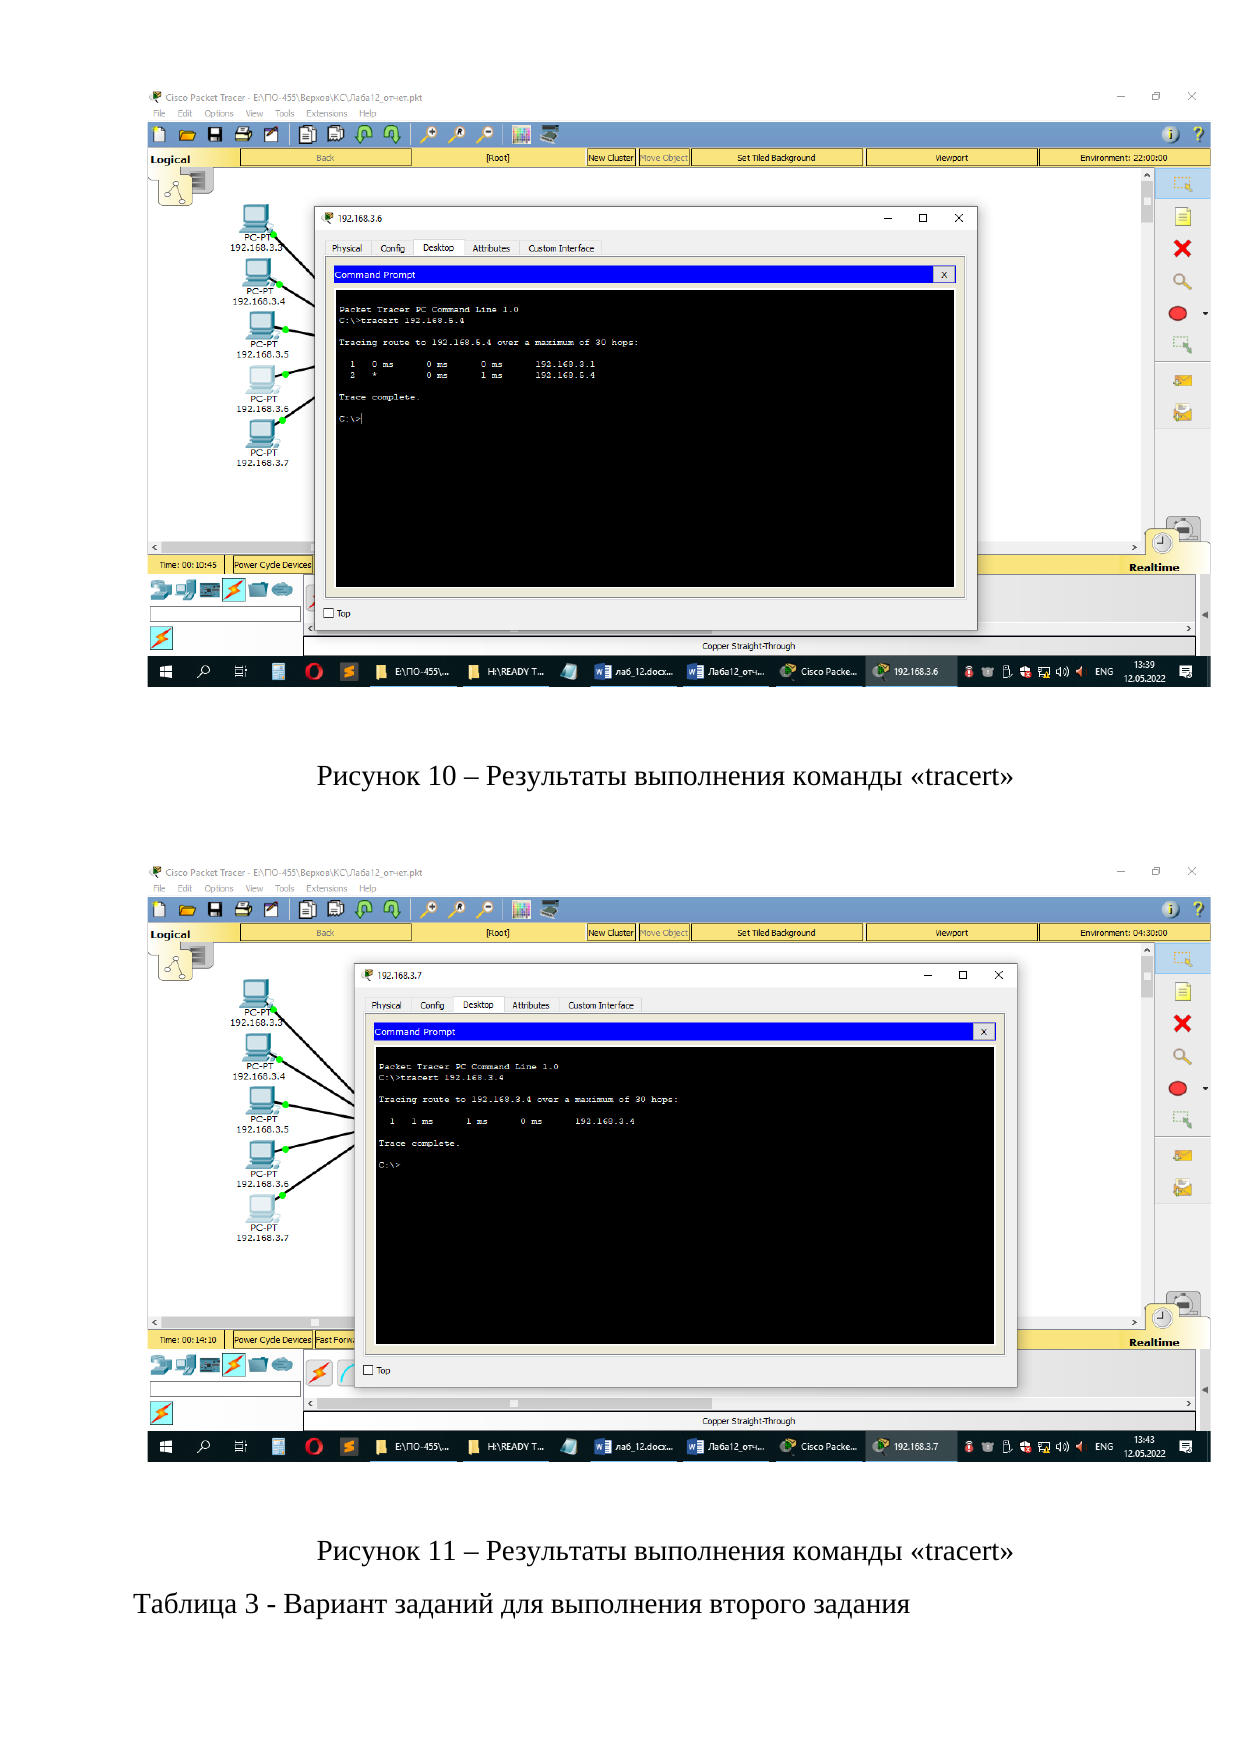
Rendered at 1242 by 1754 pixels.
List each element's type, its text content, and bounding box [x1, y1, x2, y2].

text Рисунок 11 – Результаты выполнения команды «tracert» [148, 1533, 1183, 1567]
text Рисунок 10 – Результаты выполнения команды «tracert» [148, 758, 1183, 792]
text Таблица 3 - Вариант заданий для выполнения второго задания [133, 1586, 1183, 1619]
picture [147, 863, 1211, 1462]
picture [147, 88, 1211, 687]
